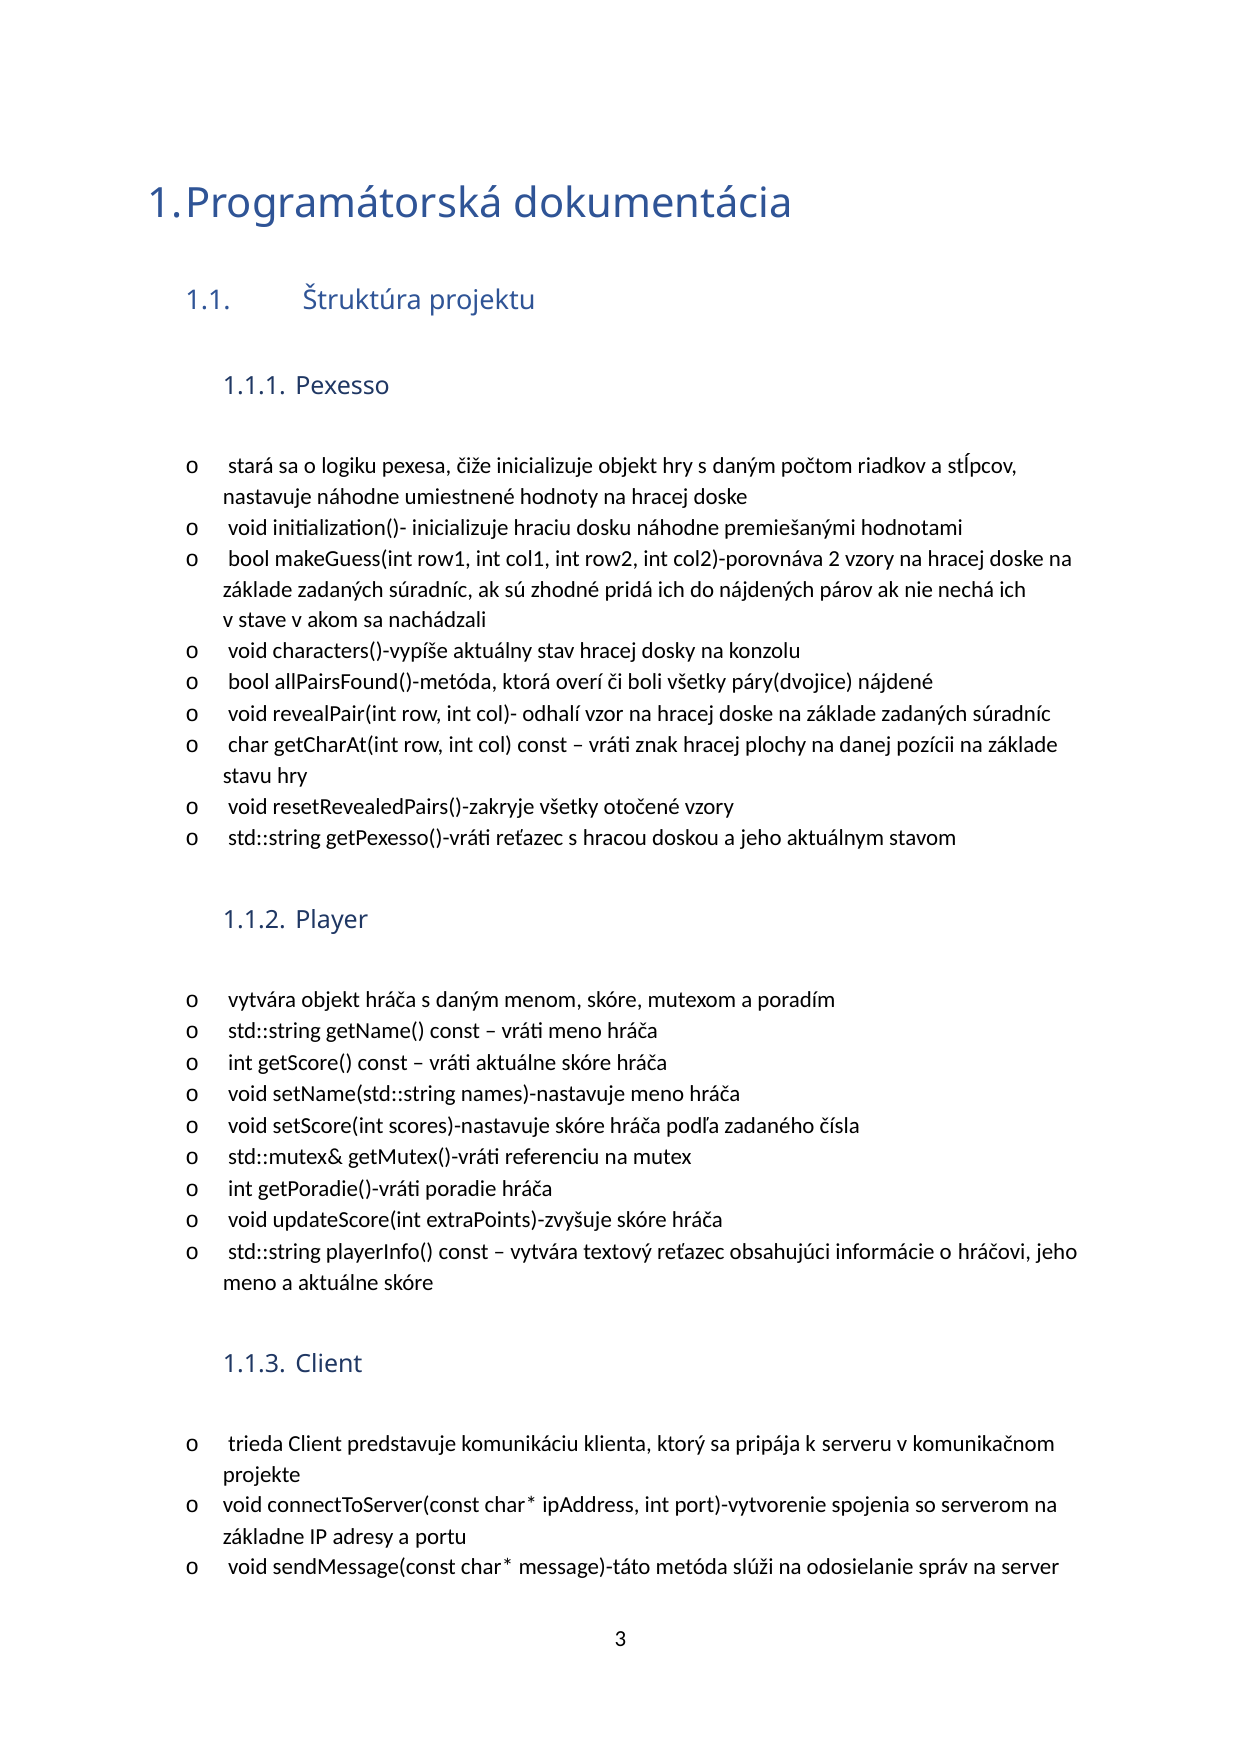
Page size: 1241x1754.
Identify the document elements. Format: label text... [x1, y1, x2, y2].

list std::mutex& getMutex()-vráti referenciu na mutex [185, 1142, 1093, 1172]
list void revealPair(int row, int col)- odhalí vzor na hracej doske na základe zadaných súradníc [185, 699, 1093, 728]
list vytvára objekt hráča s daným menom, skóre, mutexom a poradím [185, 985, 1093, 1014]
list std::string getName() const – vráti meno hráča [185, 1017, 1093, 1046]
list void setName(std::string names)-nastavuje meno hráča [185, 1079, 1093, 1109]
list void sendMessage(const char* message)-táto metóda slúži na odosielanie správ na server [185, 1552, 1093, 1581]
list void resetRevealedPairs()-zakryje všetky otočené vzory [185, 792, 1093, 821]
subtitle Štruktúra projektu [185, 281, 1093, 318]
list trieda Client predstavuje komunikáciu klienta, ktorý sa pripája k serveru v komunikačnom projekte [185, 1429, 1093, 1488]
subtitle Player [223, 902, 1093, 936]
subtitle Client [223, 1345, 1093, 1379]
subtitle Programátorská dokumentácia [148, 173, 1093, 229]
list std::string getPexesso()-vráti reťazec s hracou doskou a jeho aktuálnym stavom [185, 823, 1093, 852]
list void updateScore(int extraPoints)-zvyšuje skóre hráča [185, 1205, 1093, 1234]
list bool makeGuess(int row1, int col1, int row2, int col2)-porovnáva 2 vzory na hracej doske na základe zadaných súradníc, ak sú zhodné pridá ich do nájdených párov ak nie nechá ich v stave v akom sa nachádzali [185, 544, 1093, 634]
list void initialization()- inicializuje hraciu dosku náhodne premiešanými hodnotami [185, 513, 1093, 542]
list char getCharAt(int row, int col) const – vráti znak hracej plochy na danej pozícii na základe stavu hry [185, 730, 1093, 789]
list void connectToServer(const char* ipAddress, int port)-vytvorenie spojenia so serverom na základne IP adresy a portu [185, 1491, 1093, 1550]
list int getScore() const – vráti aktuálne skóre hráča [185, 1048, 1093, 1077]
list bool allPairsFound()-metóda, ktorá overí či boli všetky páry(dvojice) nájdené [185, 667, 1093, 696]
list stará sa o logiku pexesa, čiže inicializuje objekt hry s daným počtom riadkov a stĺpcov, nastavuje náhodne umiestnené hodnoty na hracej doske [185, 451, 1093, 510]
list void characters()-vypíše aktuálny stav hracej dosky na konzolu [185, 636, 1093, 665]
list void setScore(int scores)-nastavuje skóre hráča podľa zadaného čísla [185, 1111, 1093, 1140]
list int getPoradie()-vráti poradie hráča [185, 1174, 1093, 1203]
list std::string playerInfo() const – vytvára textový reťazec obsahujúci informácie o hráčovi, jeho meno a aktuálne skóre [185, 1237, 1093, 1296]
subtitle Pexesso [223, 367, 1093, 401]
